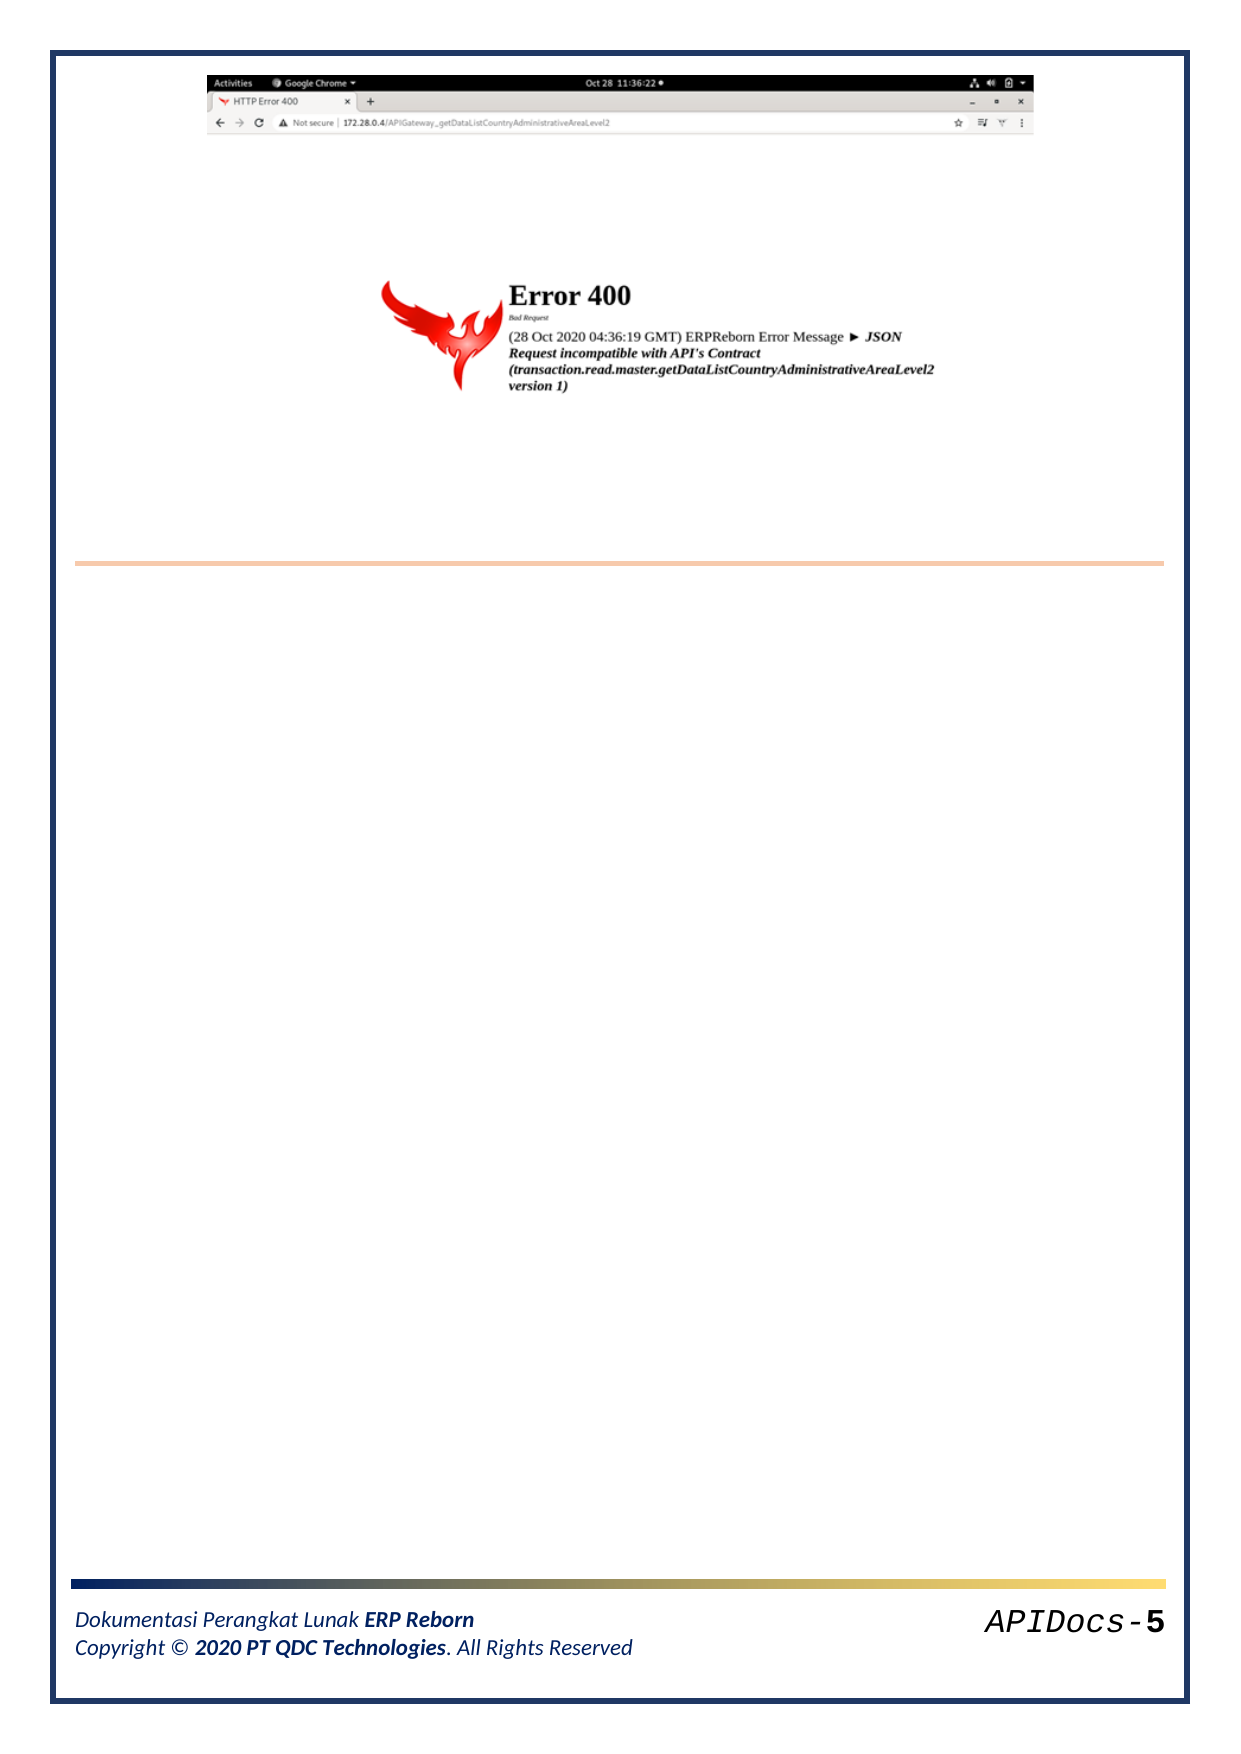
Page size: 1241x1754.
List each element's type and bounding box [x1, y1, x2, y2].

table_header [75, 561, 1164, 566]
